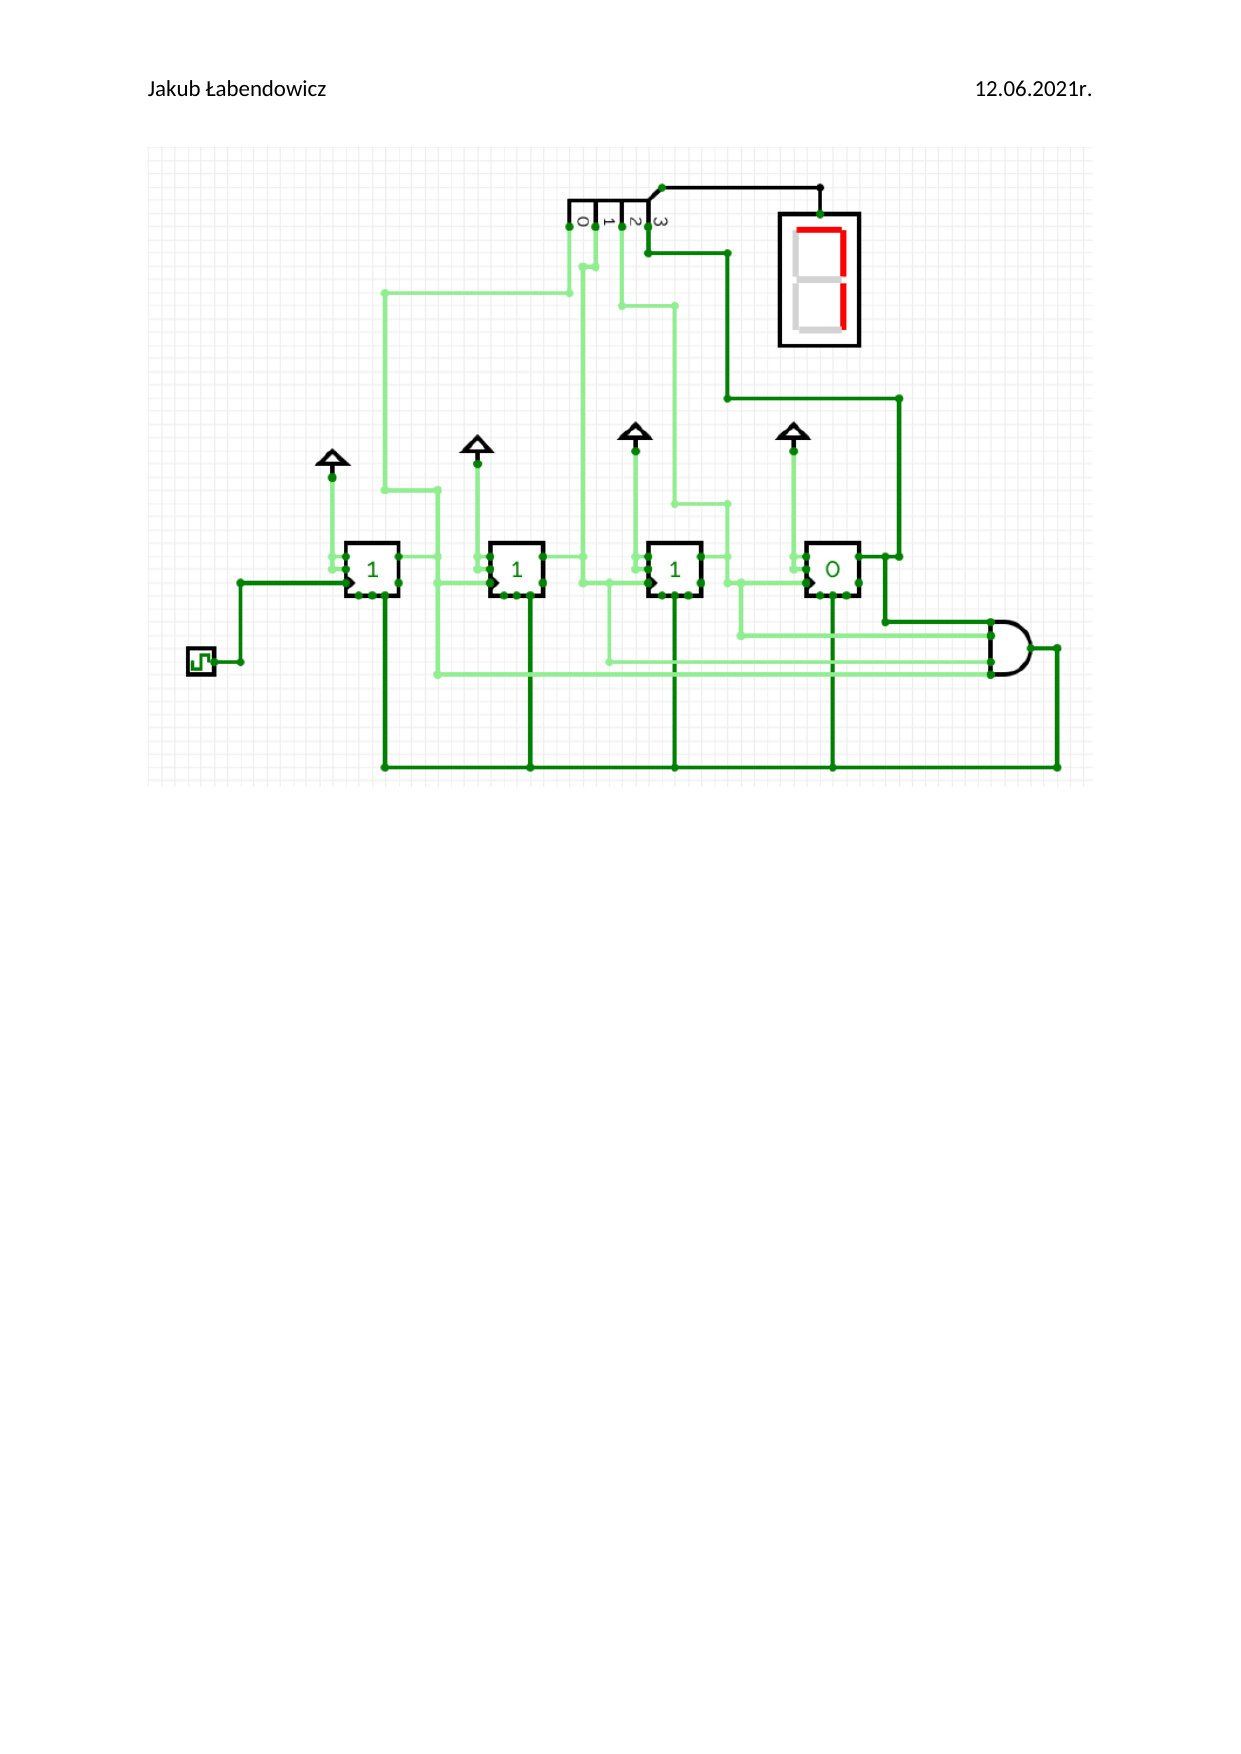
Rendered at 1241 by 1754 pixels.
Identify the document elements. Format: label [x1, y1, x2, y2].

picture [147, 147, 1093, 787]
